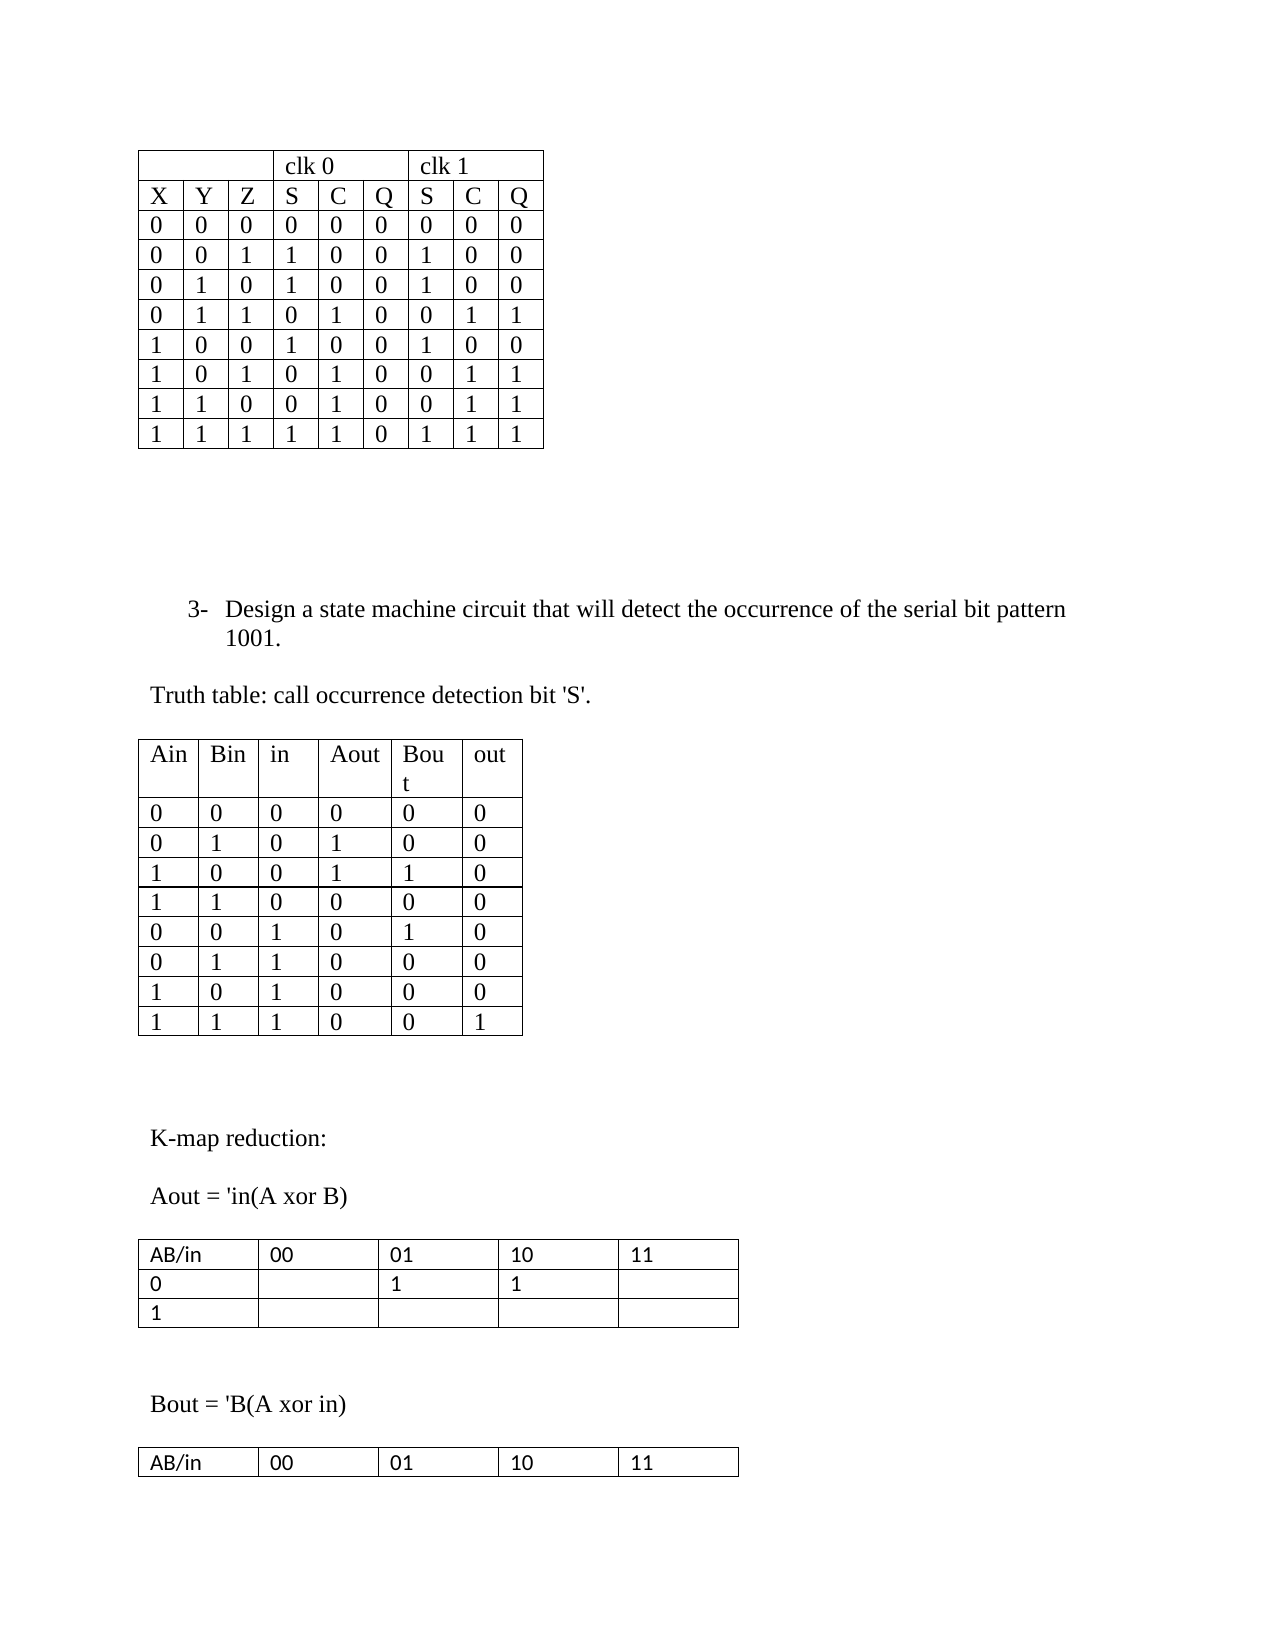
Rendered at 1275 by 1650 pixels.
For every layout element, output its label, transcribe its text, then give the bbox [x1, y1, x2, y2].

table_cell 0 [364, 330, 408, 358]
table_cell 0 [392, 977, 462, 1006]
table_cell 0 [184, 360, 228, 388]
table_cell 0 [409, 360, 453, 388]
table_cell 0 [319, 977, 391, 1006]
table_cell 0 [319, 240, 363, 269]
table_cell 0 [319, 211, 363, 239]
table_cell 1 [139, 858, 198, 886]
table_header clk 1 [409, 151, 543, 180]
table_header 11 [619, 1240, 738, 1268]
table_cell 1 [499, 360, 543, 388]
table_cell 1 [454, 419, 498, 448]
table_cell 0 [392, 947, 462, 976]
table_cell 0 [319, 1007, 391, 1035]
table_cell 1 [274, 270, 318, 299]
table_cell 1 [379, 1270, 498, 1297]
table_cell 0 [499, 240, 543, 269]
table_cell 1 [199, 947, 258, 976]
table_cell [619, 1270, 738, 1297]
table_cell 0 [319, 888, 391, 916]
table_cell 0 [463, 858, 522, 886]
table_header clk 0 [274, 151, 408, 180]
table_cell 1 [184, 300, 228, 329]
table_cell 1 [409, 419, 453, 448]
table_cell 0 [463, 977, 522, 1006]
table_cell Q [499, 181, 543, 209]
table_cell 1 [199, 1007, 258, 1035]
table_cell 1 [199, 888, 258, 916]
table_cell 0 [463, 798, 522, 827]
text K-map reduction: [150, 1123, 1125, 1152]
table_cell 1 [229, 240, 273, 269]
table_cell 0 [364, 211, 408, 239]
table_cell 1 [259, 917, 318, 946]
table_cell 1 [463, 1007, 522, 1035]
table_cell 1 [259, 947, 318, 976]
table_cell 0 [409, 211, 453, 239]
table_cell 0 [259, 858, 318, 886]
table_cell 1 [454, 360, 498, 388]
table_cell Z [229, 181, 273, 209]
table_cell 0 [319, 270, 363, 299]
table_cell 0 [139, 270, 183, 299]
table_cell 0 [139, 828, 198, 857]
table_cell 0 [199, 917, 258, 946]
table_cell 0 [392, 798, 462, 827]
table_cell 1 [139, 360, 183, 388]
table_cell 0 [454, 240, 498, 269]
table_cell 1 [454, 300, 498, 329]
table_cell 1 [392, 917, 462, 946]
table_cell 1 [274, 240, 318, 269]
table_cell 1 [319, 858, 391, 886]
table_cell 0 [229, 211, 273, 239]
table_header 01 [379, 1448, 498, 1476]
table_cell 0 [392, 888, 462, 916]
table_cell 0 [364, 389, 408, 418]
table_cell 0 [364, 360, 408, 388]
table_header AB/in [139, 1240, 258, 1268]
table_cell 0 [274, 211, 318, 239]
table_header 11 [619, 1448, 738, 1476]
table_cell 1 [499, 389, 543, 418]
table_cell 0 [392, 828, 462, 857]
table_cell S [409, 181, 453, 209]
text Aout = 'in(A xor B) [150, 1181, 1125, 1210]
table_cell 0 [364, 419, 408, 448]
table_cell 0 [409, 389, 453, 418]
table_cell 0 [409, 300, 453, 329]
table_cell 0 [229, 330, 273, 358]
table_cell 1 [319, 419, 363, 448]
table_cell 1 [319, 300, 363, 329]
text Bout = 'B(A xor in) [150, 1389, 1125, 1418]
table_cell 1 [139, 330, 183, 358]
table_cell 0 [499, 211, 543, 239]
table_cell 1 [199, 828, 258, 857]
table_cell 0 [499, 330, 543, 358]
table_cell 0 [454, 211, 498, 239]
table_cell 0 [454, 270, 498, 299]
table_cell 0 [319, 330, 363, 358]
table_cell [259, 1299, 378, 1327]
table_header Bin [199, 740, 258, 797]
table_cell Q [364, 181, 408, 209]
table_header 00 [259, 1448, 378, 1476]
table_cell 1 [139, 1007, 198, 1035]
table_header 00 [259, 1240, 378, 1268]
table_cell 1 [319, 389, 363, 418]
table_cell 0 [199, 858, 258, 886]
table_header in [259, 740, 318, 797]
table_cell C [319, 181, 363, 209]
table_cell 1 [409, 270, 453, 299]
table_cell 1 [184, 389, 228, 418]
table_header 10 [499, 1240, 618, 1268]
table_cell 0 [319, 917, 391, 946]
table_cell 0 [139, 240, 183, 269]
table_cell 0 [463, 888, 522, 916]
table_cell 0 [259, 828, 318, 857]
table_cell 1 [499, 1270, 618, 1297]
list Design a state machine circuit that will detect the occurrence of the serial bit pattern 1001. [187, 594, 1125, 651]
table_cell [379, 1299, 498, 1327]
table_cell 0 [139, 917, 198, 946]
table_cell 1 [409, 330, 453, 358]
table_cell 0 [463, 947, 522, 976]
table_cell [499, 1299, 618, 1327]
table_cell 1 [184, 270, 228, 299]
table_header out [463, 740, 522, 797]
table_cell 0 [229, 270, 273, 299]
table_cell 0 [499, 270, 543, 299]
table_cell C [454, 181, 498, 209]
table_cell 0 [364, 270, 408, 299]
table_cell 0 [392, 1007, 462, 1035]
table_cell 0 [184, 240, 228, 269]
table_cell 1 [139, 977, 198, 1006]
table_cell 0 [139, 798, 198, 827]
table_cell 1 [139, 888, 198, 916]
table_cell 0 [139, 947, 198, 976]
table_cell 1 [392, 858, 462, 886]
table_cell 0 [139, 211, 183, 239]
table_cell 1 [274, 419, 318, 448]
table_cell 1 [139, 419, 183, 448]
table_cell 1 [139, 389, 183, 418]
table_cell Y [184, 181, 228, 209]
table_cell 0 [274, 389, 318, 418]
table_cell 1 [409, 240, 453, 269]
table_header Aout [319, 740, 391, 797]
table_cell 1 [259, 977, 318, 1006]
table_cell 0 [274, 300, 318, 329]
table_cell 0 [319, 798, 391, 827]
text Truth table: call occurrence detection bit 'S'. [150, 681, 1125, 709]
table_cell 1 [259, 1007, 318, 1035]
table_cell 1 [499, 419, 543, 448]
table_cell 0 [259, 798, 318, 827]
table_cell 1 [184, 419, 228, 448]
table_cell [619, 1299, 738, 1327]
table_cell 0 [199, 798, 258, 827]
table_cell 1 [319, 360, 363, 388]
table_cell 1 [454, 389, 498, 418]
table_cell 0 [229, 389, 273, 418]
table_cell S [274, 181, 318, 209]
table_cell 0 [139, 1270, 258, 1297]
table_cell 0 [199, 977, 258, 1006]
table_header 01 [379, 1240, 498, 1268]
table_cell 0 [364, 240, 408, 269]
table_cell 0 [463, 917, 522, 946]
table_cell 0 [139, 300, 183, 329]
table_cell 1 [229, 300, 273, 329]
table_cell 1 [139, 1299, 258, 1327]
table_cell X [139, 181, 183, 209]
table_cell 1 [274, 330, 318, 358]
table_header Ain [139, 740, 198, 797]
table_cell 0 [184, 330, 228, 358]
table_cell 0 [184, 211, 228, 239]
table_cell 1 [229, 419, 273, 448]
table_cell 0 [274, 360, 318, 388]
table_cell 1 [229, 360, 273, 388]
table_cell 1 [499, 300, 543, 329]
table_header Bout [392, 740, 462, 797]
table_cell 0 [319, 947, 391, 976]
table_cell [259, 1270, 378, 1297]
table_cell 0 [259, 888, 318, 916]
table_cell 1 [319, 828, 391, 857]
table_header [139, 151, 273, 180]
table_header AB/in [139, 1448, 258, 1476]
table_cell 0 [364, 300, 408, 329]
table_cell 0 [463, 828, 522, 857]
table_cell 0 [454, 330, 498, 358]
table_header 10 [499, 1448, 618, 1476]
